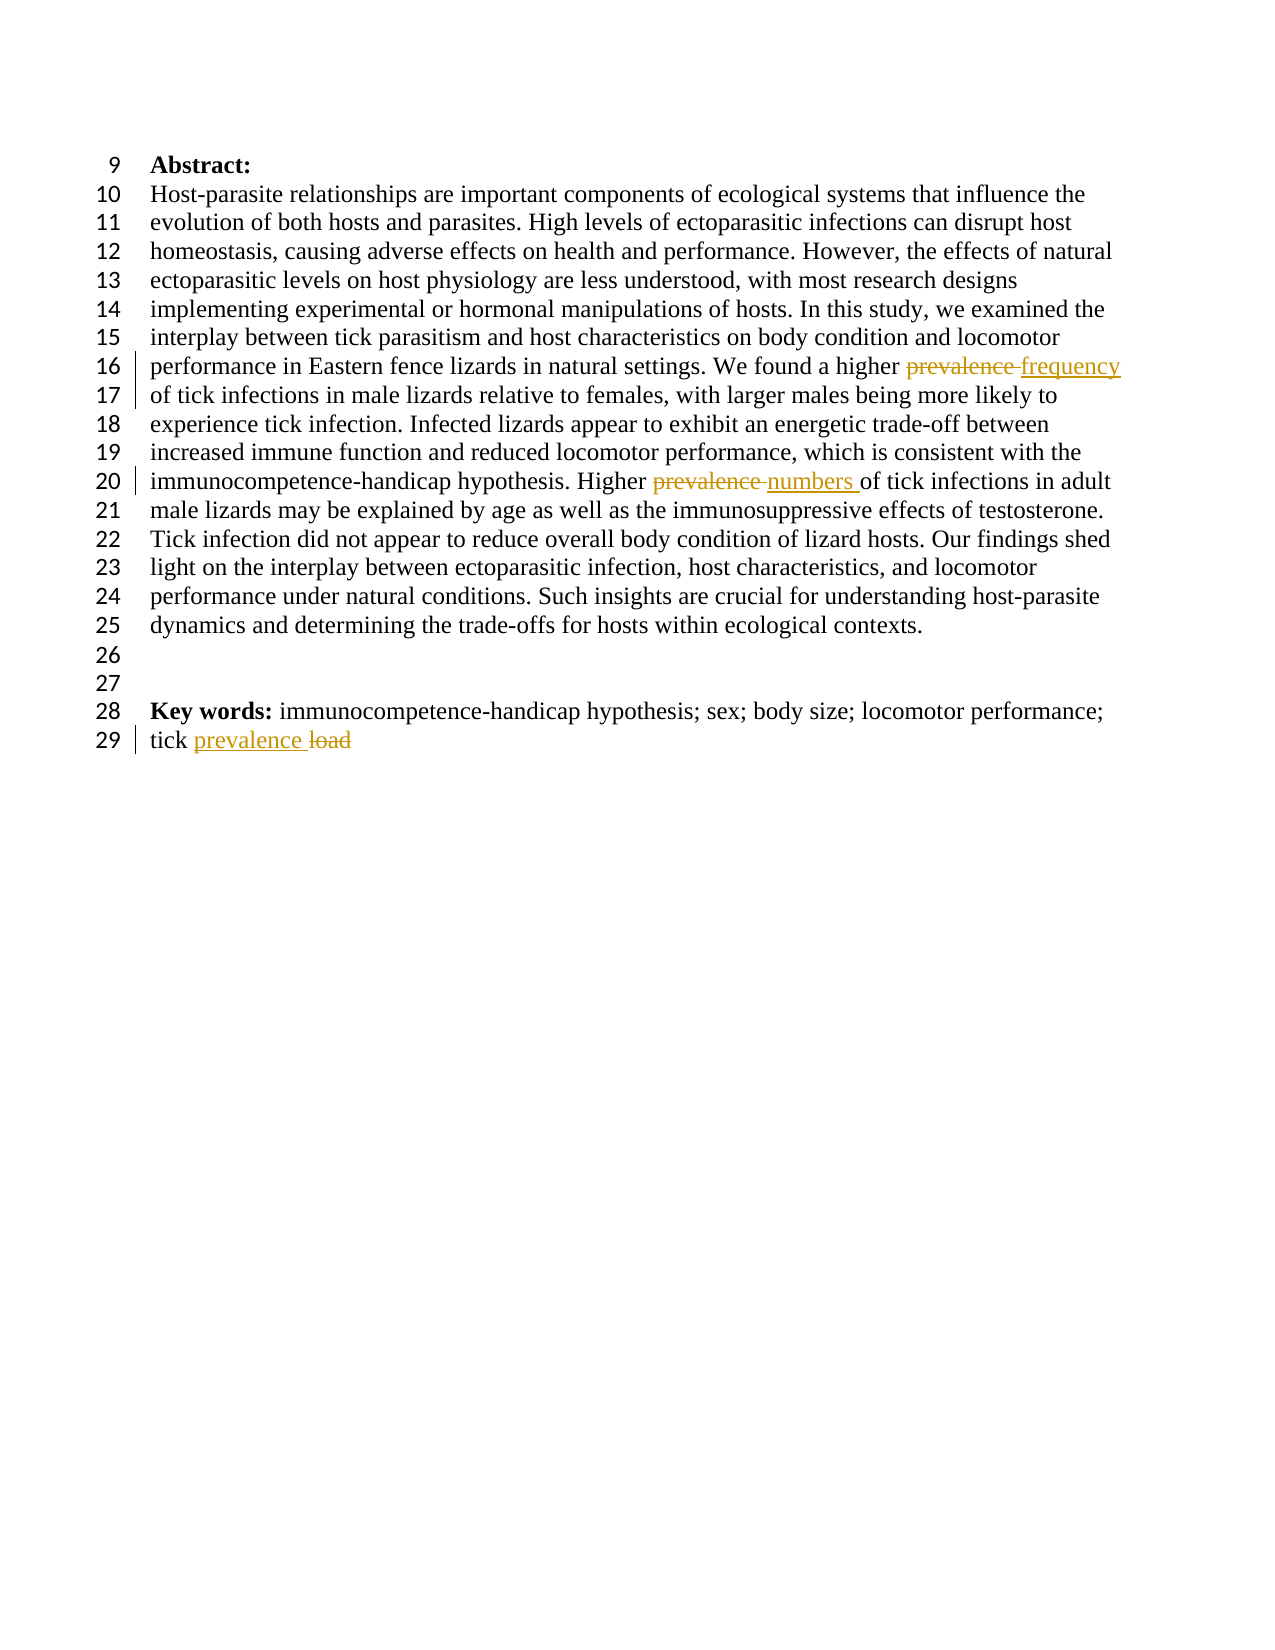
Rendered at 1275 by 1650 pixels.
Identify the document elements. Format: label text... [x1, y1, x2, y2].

text Host-parasite relationships are important components of ecological systems that influence the evolution of both hosts and parasites. High levels of ectoparasitic infections can disrupt host homeostasis, causing adverse effects on health and performance. However, the effects of natural ectoparasitic levels on host physiology are less understood, with most research designs implementing experimental or hormonal manipulations of hosts. In this study, we examined the interplay between tick parasitism and host characteristics on body condition and locomotor performance in Eastern fence lizards in natural settings. We found a higher of tick infections in male lizards relative to females, with larger males being more likely to experience tick infection. Infected lizards appear to exhibit an energetic trade-off between increased immune function and reduced locomotor performance, which is consistent with the immunocompetence-handicap hypothesis. Higher of tick infections in adult male lizards may be explained by age as well as the immunosuppressive effects of testosterone. Tick infection did not appear to reduce overall body condition of lizard hosts. Our findings shed light on the interplay between ectoparasitic infection, host characteristics, and locomotor performance under natural conditions. Such insights are crucial for understanding host-parasite dynamics and determining the trade-offs for hosts within ecological contexts. [150, 179, 1125, 639]
text Key words: immunocompetence-handicap hypothesis; sex; body size; locomotor performance; tick [150, 696, 1125, 754]
text Abstract: [150, 150, 1125, 179]
